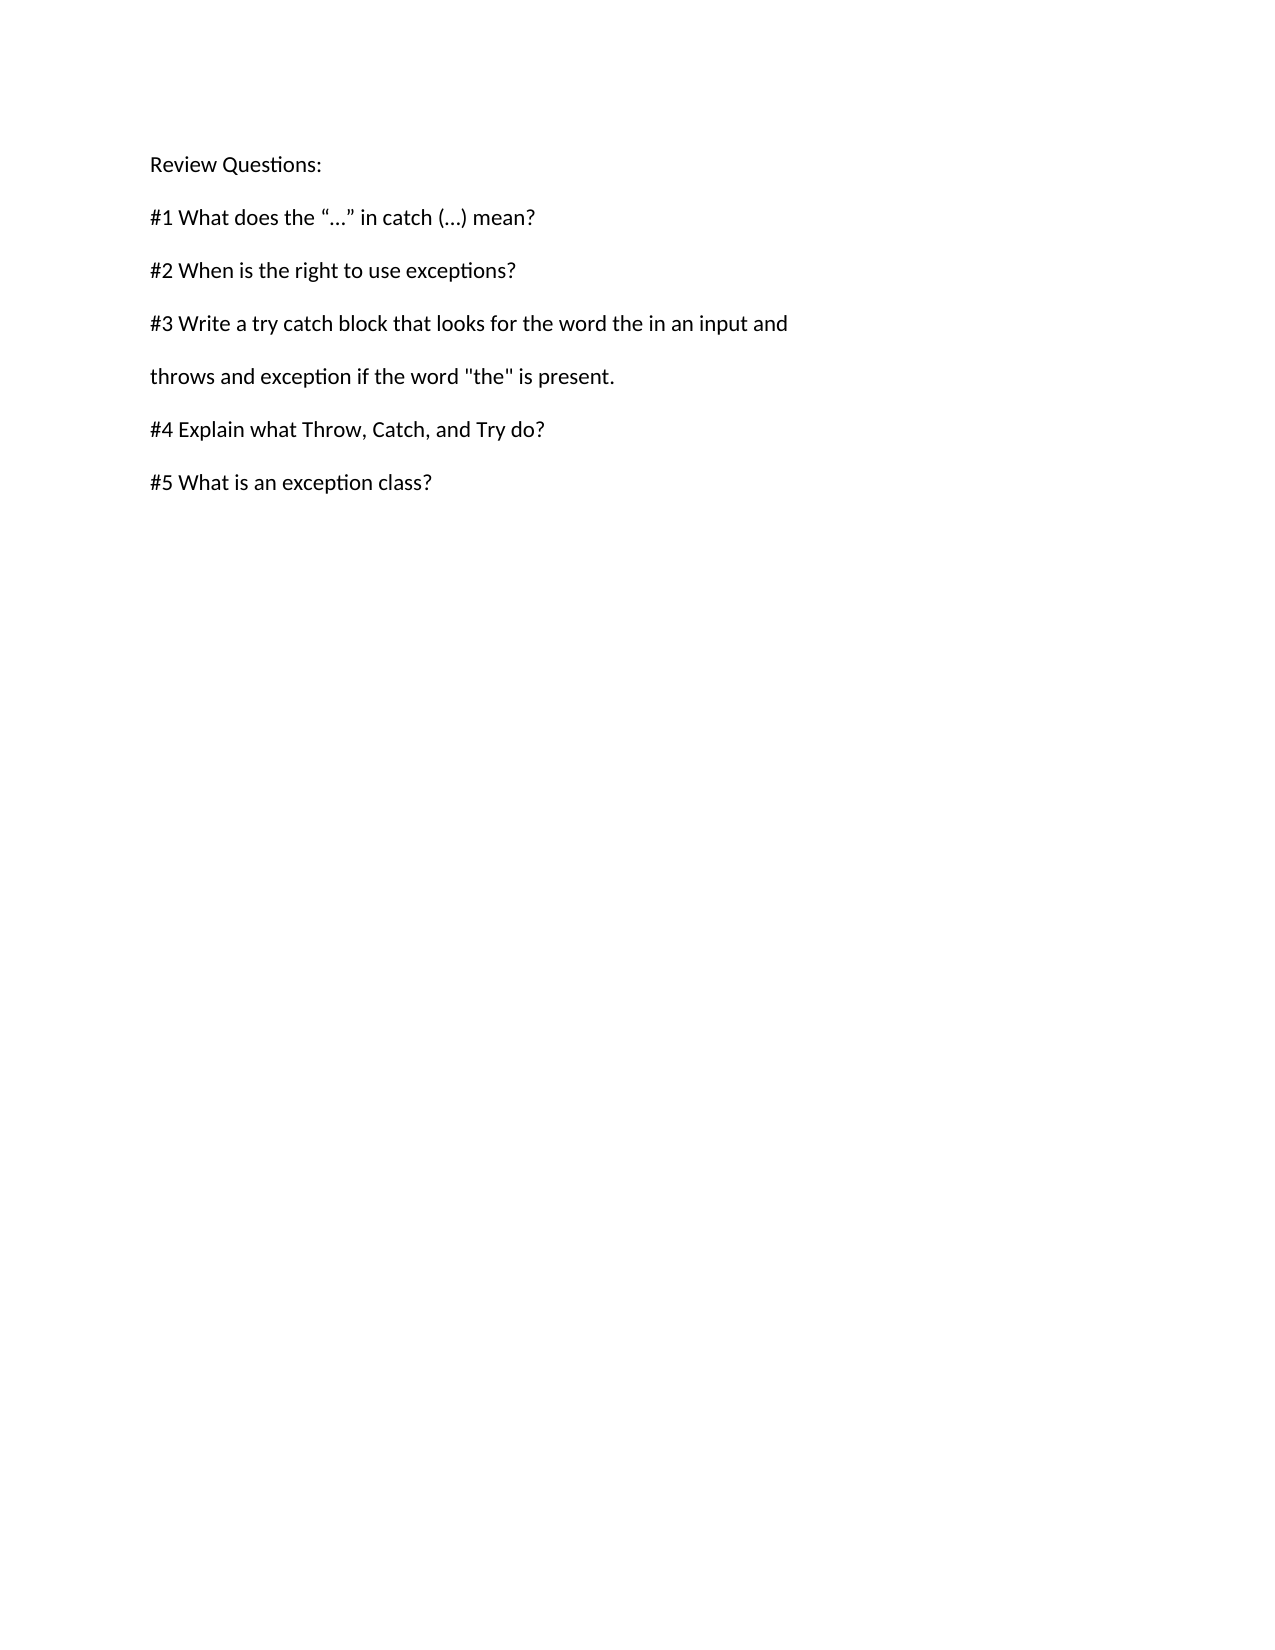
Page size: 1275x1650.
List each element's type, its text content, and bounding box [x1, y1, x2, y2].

text #3 Write a try catch block that looks for the word the in an input and [150, 309, 1125, 337]
text #2 When is the right to use exceptions? [150, 256, 1125, 284]
text #1 What does the “…” in catch (…) mean? [150, 203, 1125, 231]
text #5 What is an exception class? [150, 468, 1125, 496]
text throws and exception if the word "the" is present. [150, 362, 1125, 390]
text Review Questions: [150, 150, 1125, 178]
text #4 Explain what Throw, Catch, and Try do? [150, 415, 1125, 443]
